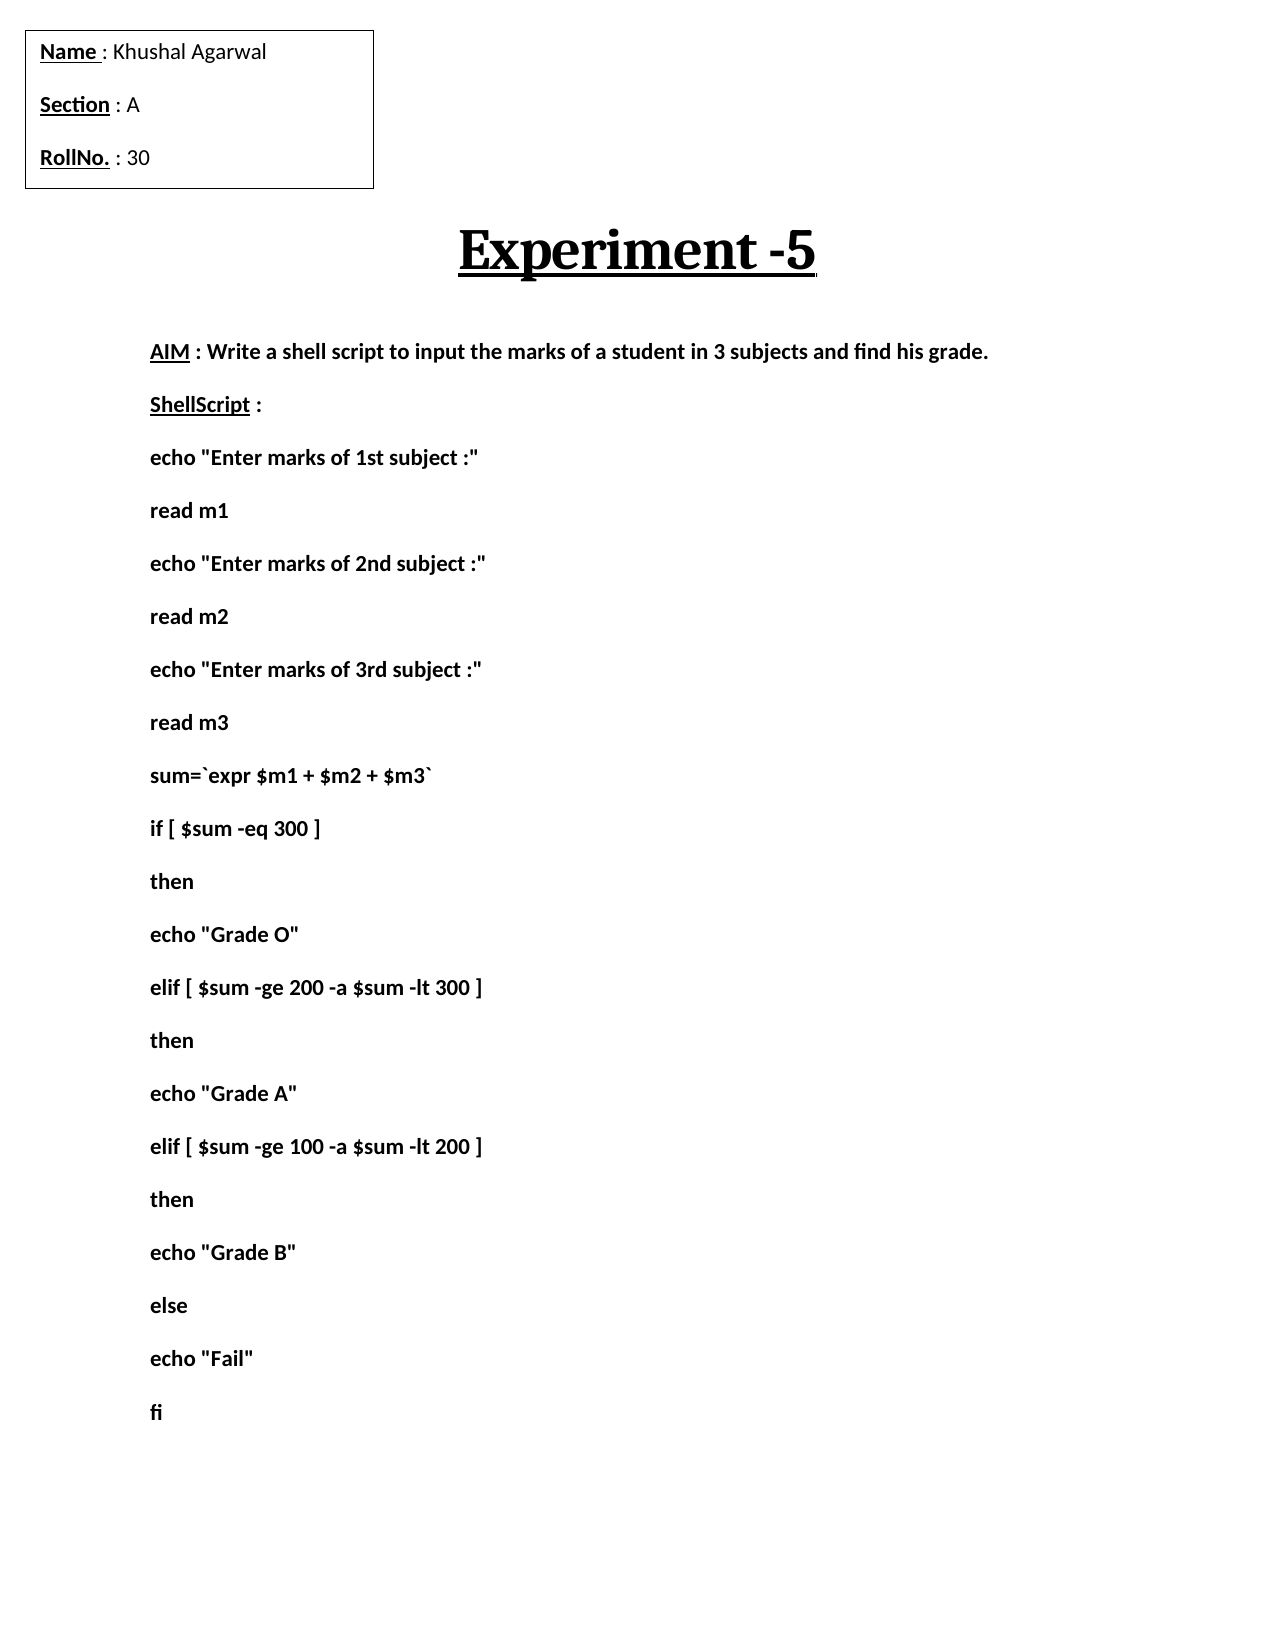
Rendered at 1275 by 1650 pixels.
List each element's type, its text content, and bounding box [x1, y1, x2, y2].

text sum=`expr $m1 + $m2 + $m3` [150, 761, 1125, 789]
text echo "Enter marks of 1st subject :" [150, 443, 1125, 471]
text echo "Grade O" [150, 920, 1125, 948]
text echo "Enter marks of 3rd subject :" [150, 655, 1125, 683]
text then [150, 1026, 1125, 1054]
text AIM : Write a shell script to input the marks of a student in 3 subjects and find his grade. [150, 337, 1125, 365]
text echo "Fail" [150, 1344, 1125, 1373]
text if [ $sum -eq 300 ] [150, 814, 1125, 842]
text then [150, 1186, 1125, 1213]
text else [150, 1292, 1125, 1319]
text then [150, 867, 1125, 895]
text echo "Grade A" [150, 1079, 1125, 1107]
text echo "Enter marks of 2nd subject :" [150, 549, 1125, 577]
text read m2 [150, 602, 1125, 630]
text read m3 [150, 708, 1125, 736]
title Experiment -5 [150, 217, 1125, 284]
text fi [150, 1398, 1125, 1426]
text echo "Grade B" [150, 1238, 1125, 1267]
text ShellScript : [150, 390, 1125, 418]
text elif [ $sum -ge 200 -a $sum -lt 300 ] [150, 973, 1125, 1001]
text read m1 [150, 496, 1125, 524]
text elif [ $sum -ge 100 -a $sum -lt 200 ] [150, 1132, 1125, 1161]
